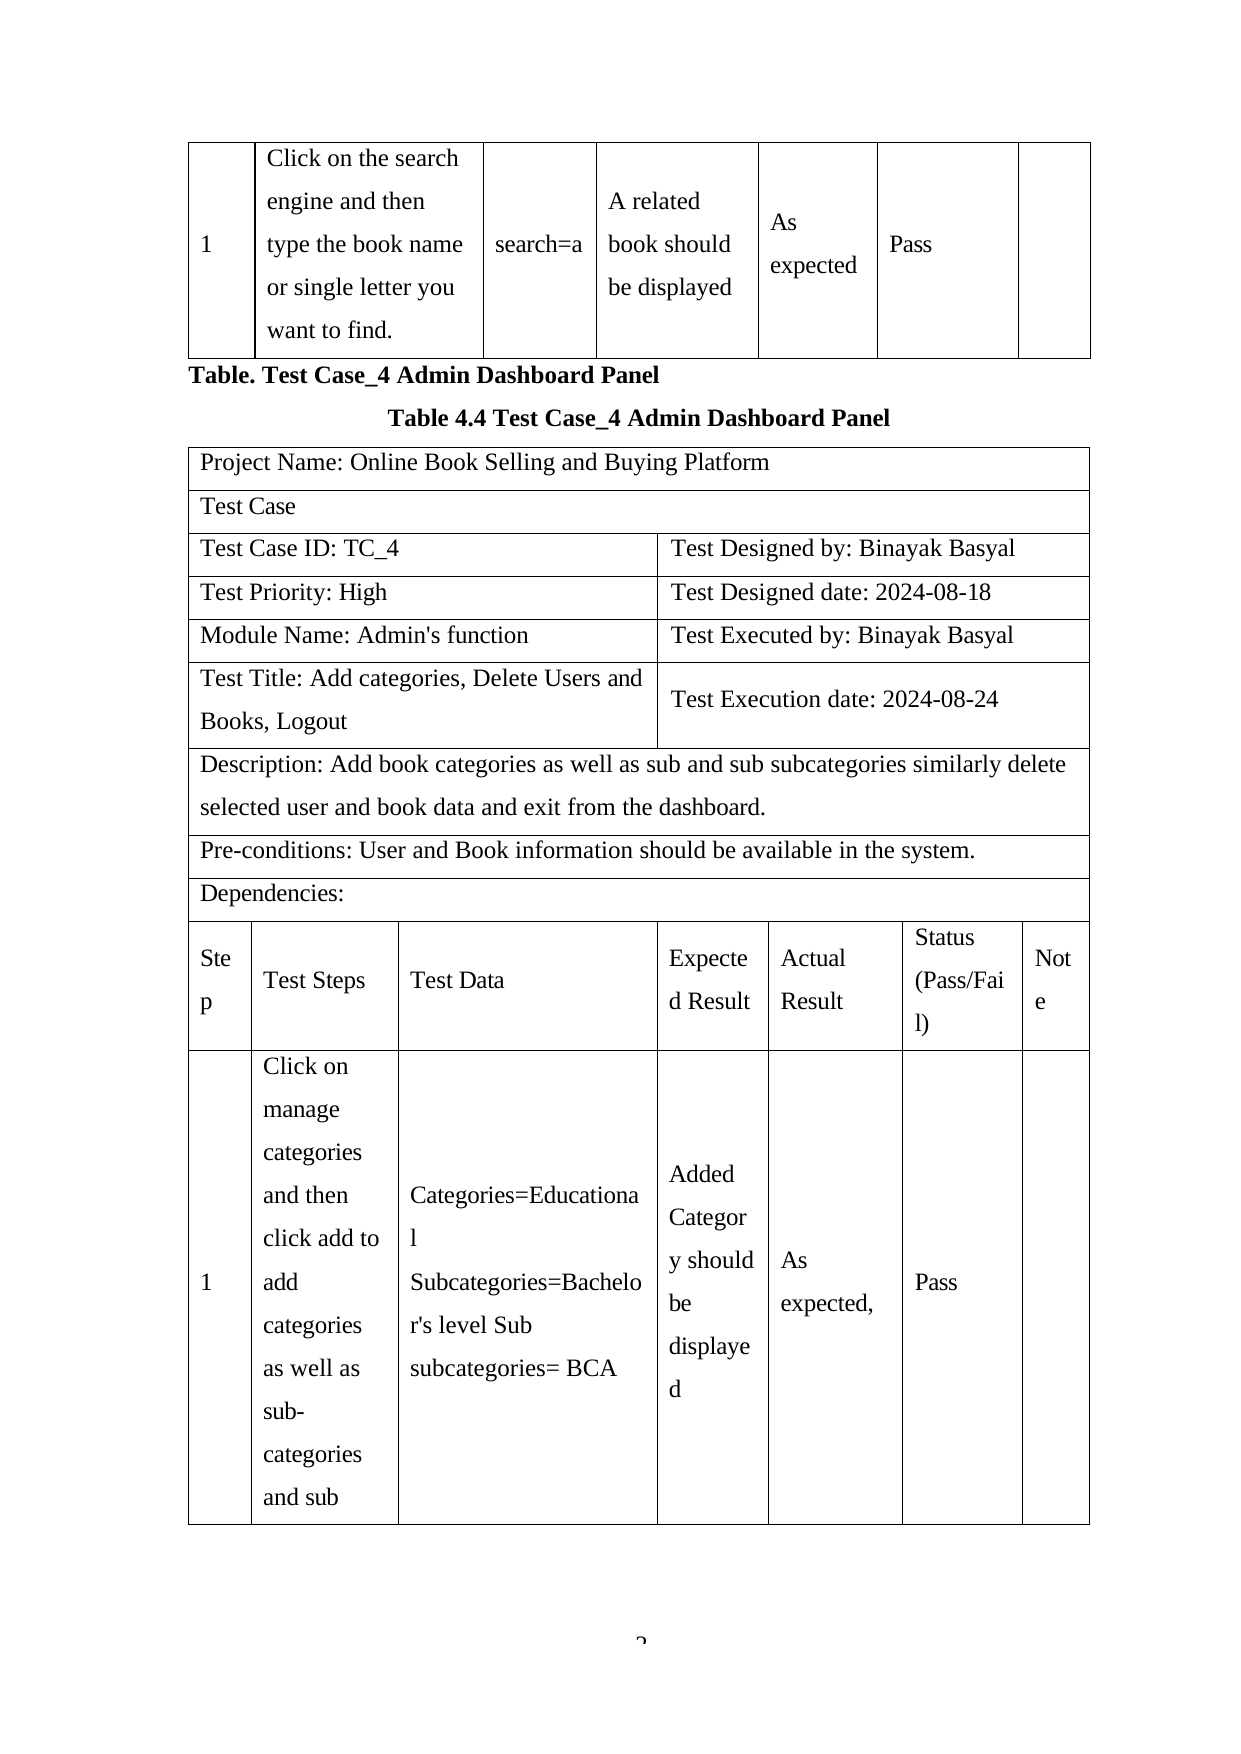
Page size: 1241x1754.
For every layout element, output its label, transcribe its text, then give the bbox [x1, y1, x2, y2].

table_cell Test Priority: High [189, 577, 657, 619]
table_cell Test Title: Add categories, Delete Users and Books, Logout [189, 663, 657, 748]
table_cell Categories=Educationa l Subcategories=Bachelo r's level Sub subcategories= BCA [399, 1051, 657, 1524]
table_cell Test Case ID: TC_4 [189, 534, 657, 576]
table_header Click on the search engine and then type the book name or single letter you want to find. [256, 143, 483, 357]
table_cell Test Execution date: 2024-08-24 [658, 663, 1089, 748]
table_cell Ste p [189, 922, 251, 1050]
table_cell Description: Add book categories as well as sub and sub subcategories similarly delete selected user and book data and exit from the dashboard. [189, 749, 1089, 834]
table_header Pass [878, 143, 1018, 357]
table_cell Click on manage categories and then click add to add categories as well as sub- categories and sub [252, 1051, 398, 1524]
table_header Project Name: Online Book Selling and Buying Platform [189, 448, 1089, 490]
table_cell Pass [903, 1051, 1022, 1524]
table_cell Test Case [189, 491, 1089, 533]
table_cell Pre-conditions: User and Book information should be available in the system. [189, 836, 1089, 878]
table_cell Module Name: Admin's function [189, 620, 657, 662]
table_cell Not e [1023, 922, 1089, 1050]
table_cell Test Data [399, 922, 657, 1050]
table_header search=a [484, 143, 596, 357]
table_cell Test Executed by: Binayak Basyal [658, 620, 1089, 662]
text Table 4.4 Test Case_4 Admin Dashboard Panel [187, 403, 1090, 432]
table_cell Actual Result [769, 922, 902, 1050]
table_header A related book should be displayed [597, 143, 758, 357]
table_cell Test Steps [252, 922, 398, 1050]
table_cell Added Categor y should be displaye d [658, 1051, 768, 1524]
table_header 1 [189, 143, 254, 357]
table_header [1019, 143, 1090, 357]
table_cell Test Designed date: 2024-08-18 [658, 577, 1089, 619]
table_cell Dependencies: [189, 879, 1089, 921]
table_cell Expecte d Result [658, 922, 768, 1050]
table_cell 1 [189, 1051, 251, 1524]
table_cell As expected, [769, 1051, 902, 1524]
table_cell Test Designed by: Binayak Basyal [658, 534, 1089, 576]
table_cell [1023, 1051, 1089, 1524]
text Table. Test Case_4 Admin Dashboard Panel [187, 361, 660, 389]
table_cell Status (Pass/Fai l) [903, 922, 1022, 1050]
table_header As expected [759, 143, 877, 357]
